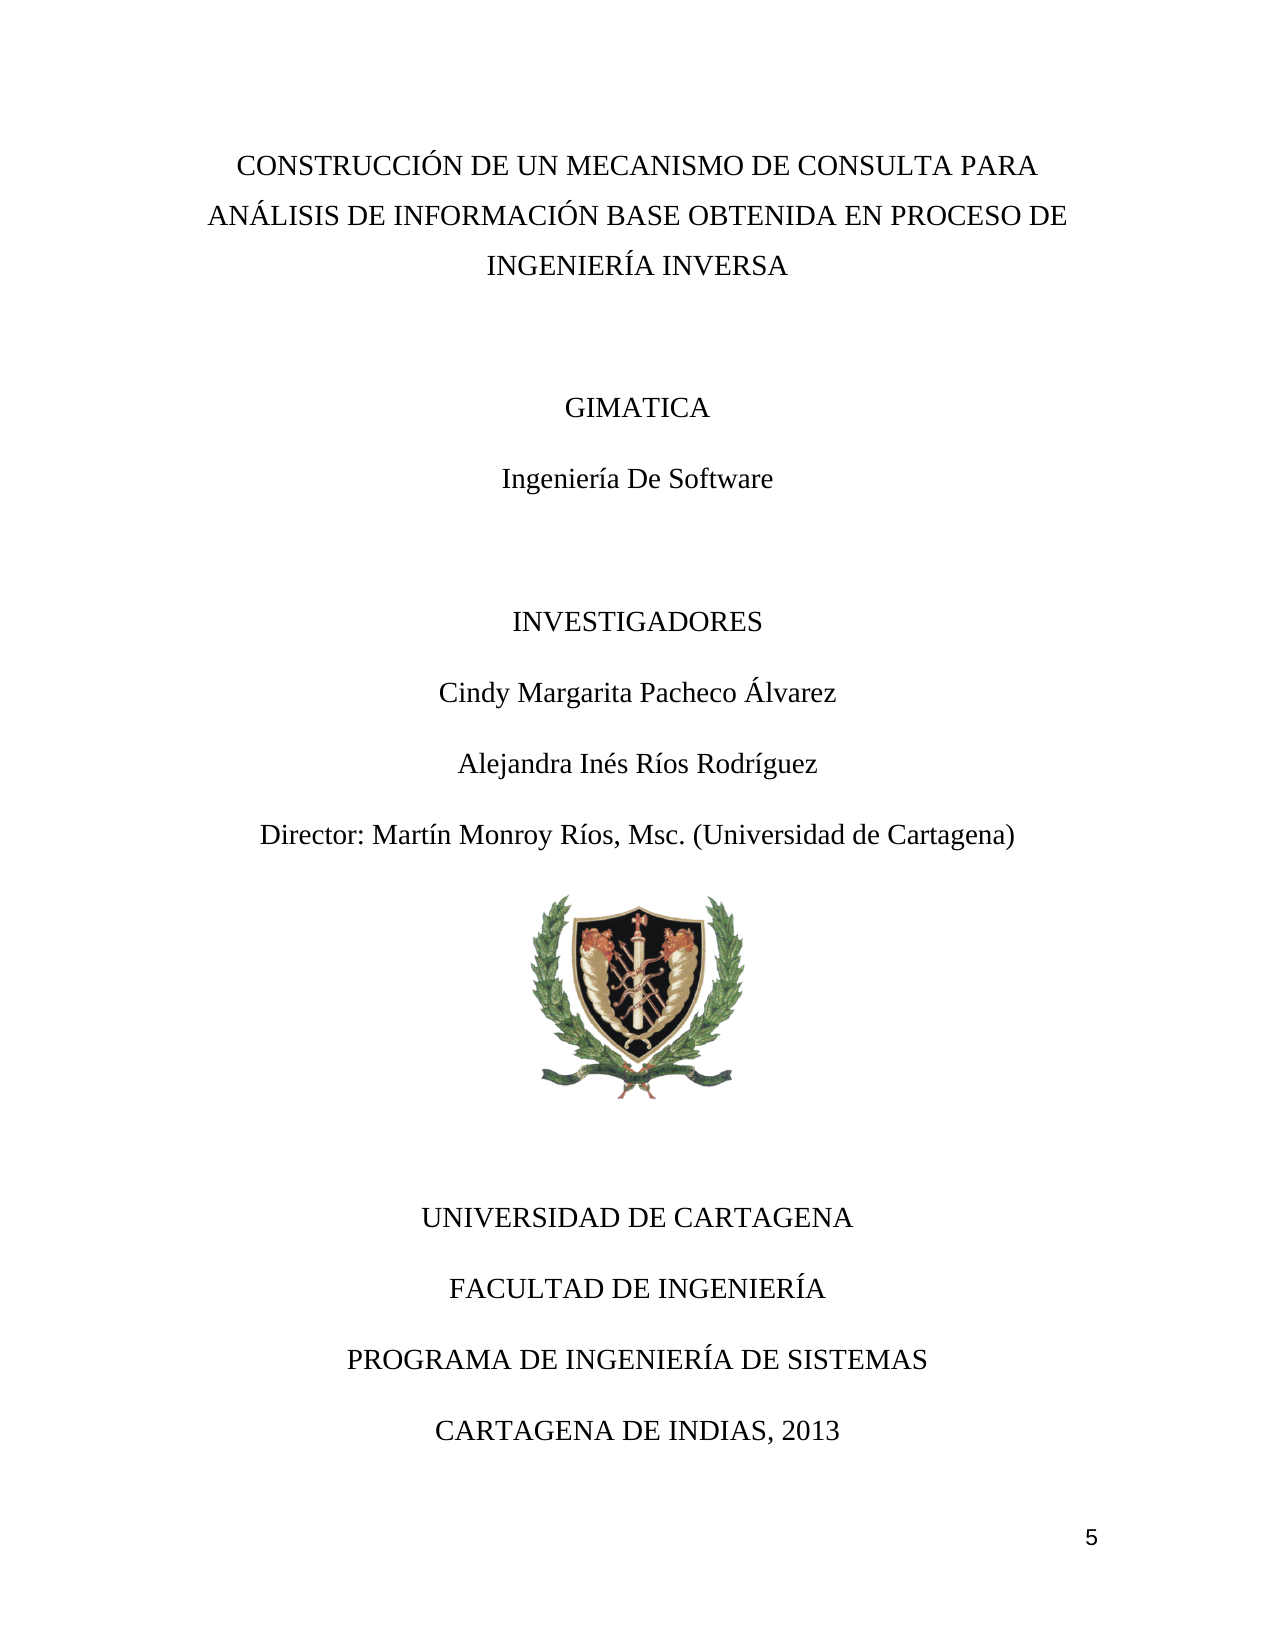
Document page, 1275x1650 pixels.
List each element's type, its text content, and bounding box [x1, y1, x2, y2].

text PROGRAMA DE INGENIERÍA DE SISTEMAS [177, 1342, 1098, 1376]
picture [526, 888, 749, 1104]
text FACULTAD DE INGENIERÍA [177, 1271, 1098, 1304]
text Ingeniería De Software [177, 462, 1098, 495]
text UNIVERSIDAD DE CARTAGENA [177, 1200, 1098, 1233]
text Director: Martín Monroy Ríos, Msc. (Universidad de Cartagena) [177, 817, 1098, 851]
text CARTAGENA DE INDIAS, 2013 [177, 1413, 1098, 1447]
text Cindy Margarita Pacheco Álvarez [177, 675, 1098, 709]
text GIMATICA [177, 391, 1098, 424]
text INVESTIGADORES [177, 604, 1098, 637]
text Alejandra Inés Ríos Rodríguez [177, 746, 1098, 780]
text CONSTRUCCIÓN DE UN MECANISMO DE CONSULTA PARA ANÁLISIS DE INFORMACIÓN BASE OBTENIDA EN PROCESO DE INGENIERÍA INVERSA [177, 148, 1098, 282]
